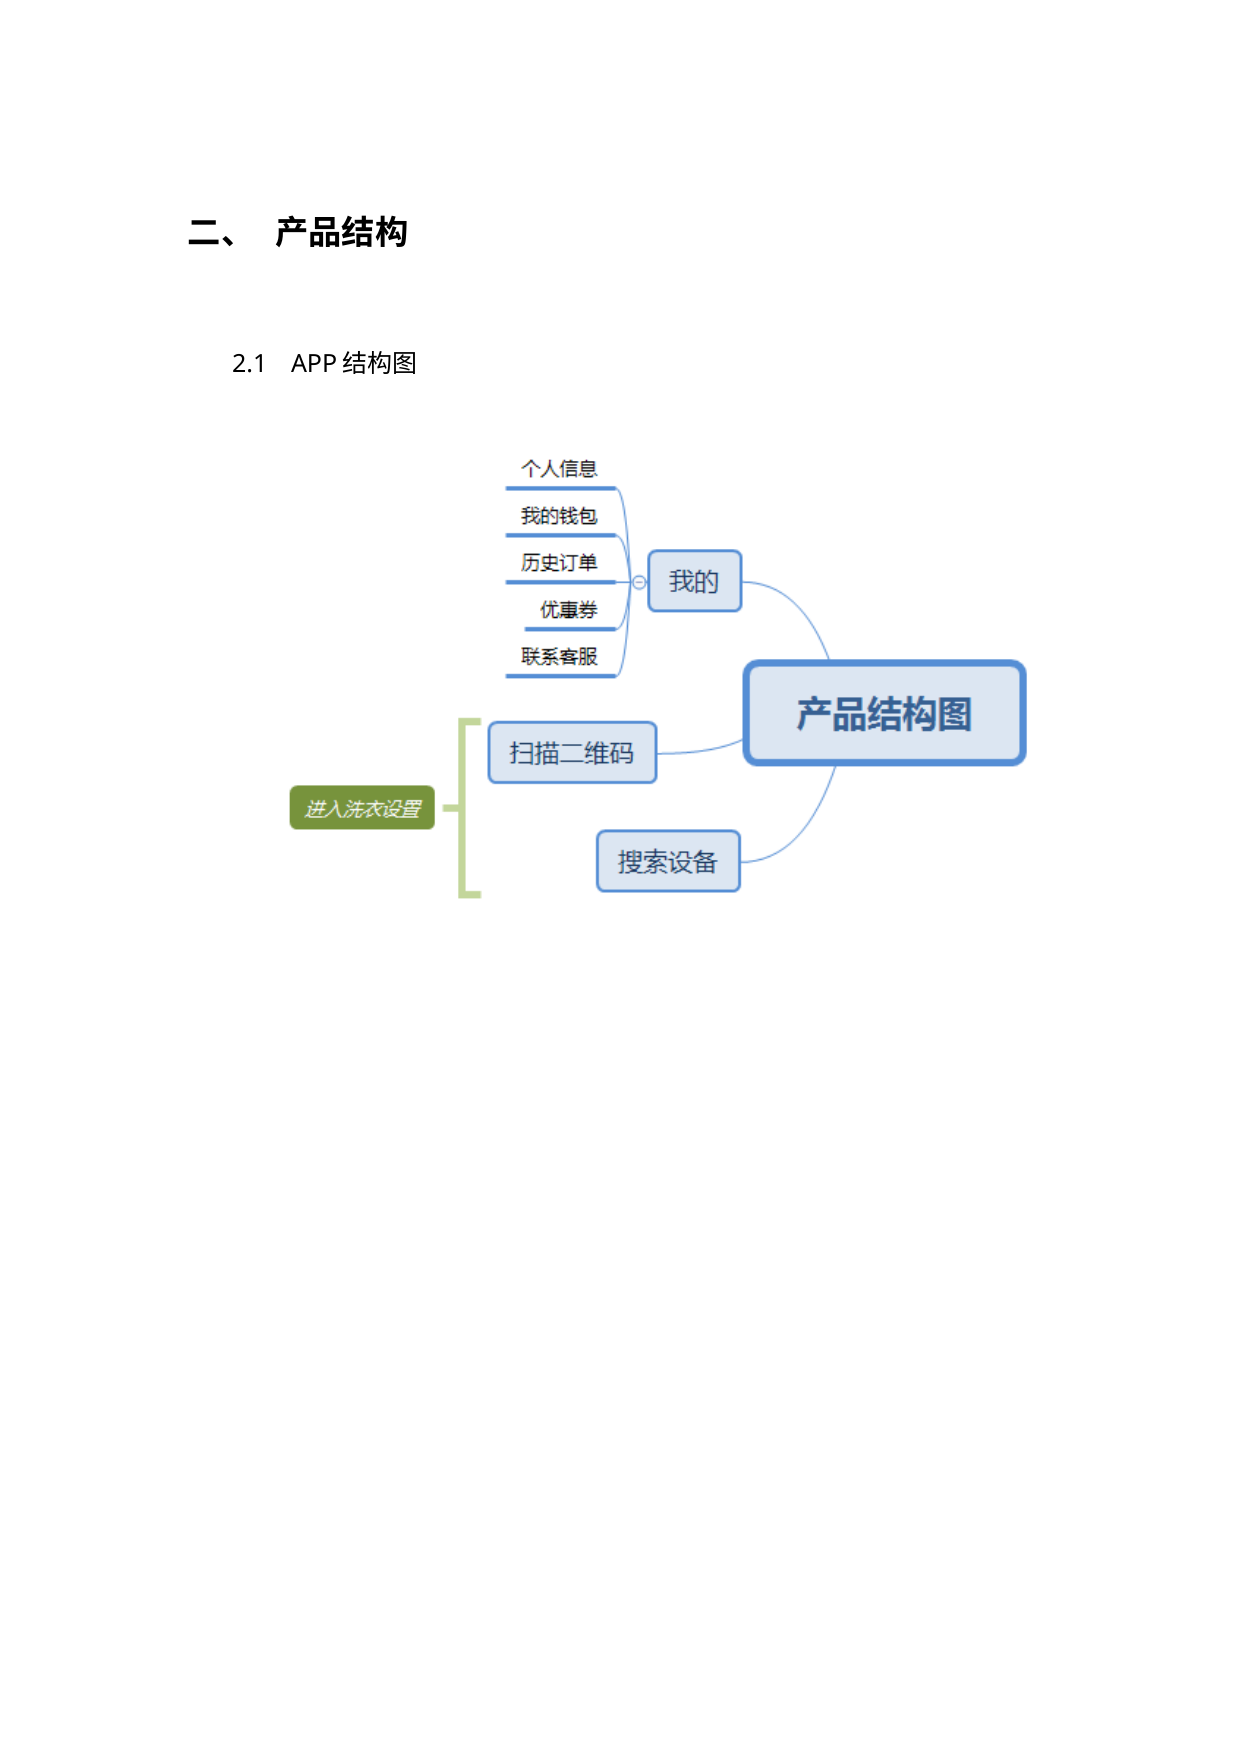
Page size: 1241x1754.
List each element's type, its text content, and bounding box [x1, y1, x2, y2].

subtitle APP结构图 [232, 329, 1053, 394]
subtitle 产品结构 [187, 197, 1053, 262]
picture [246, 394, 1112, 991]
